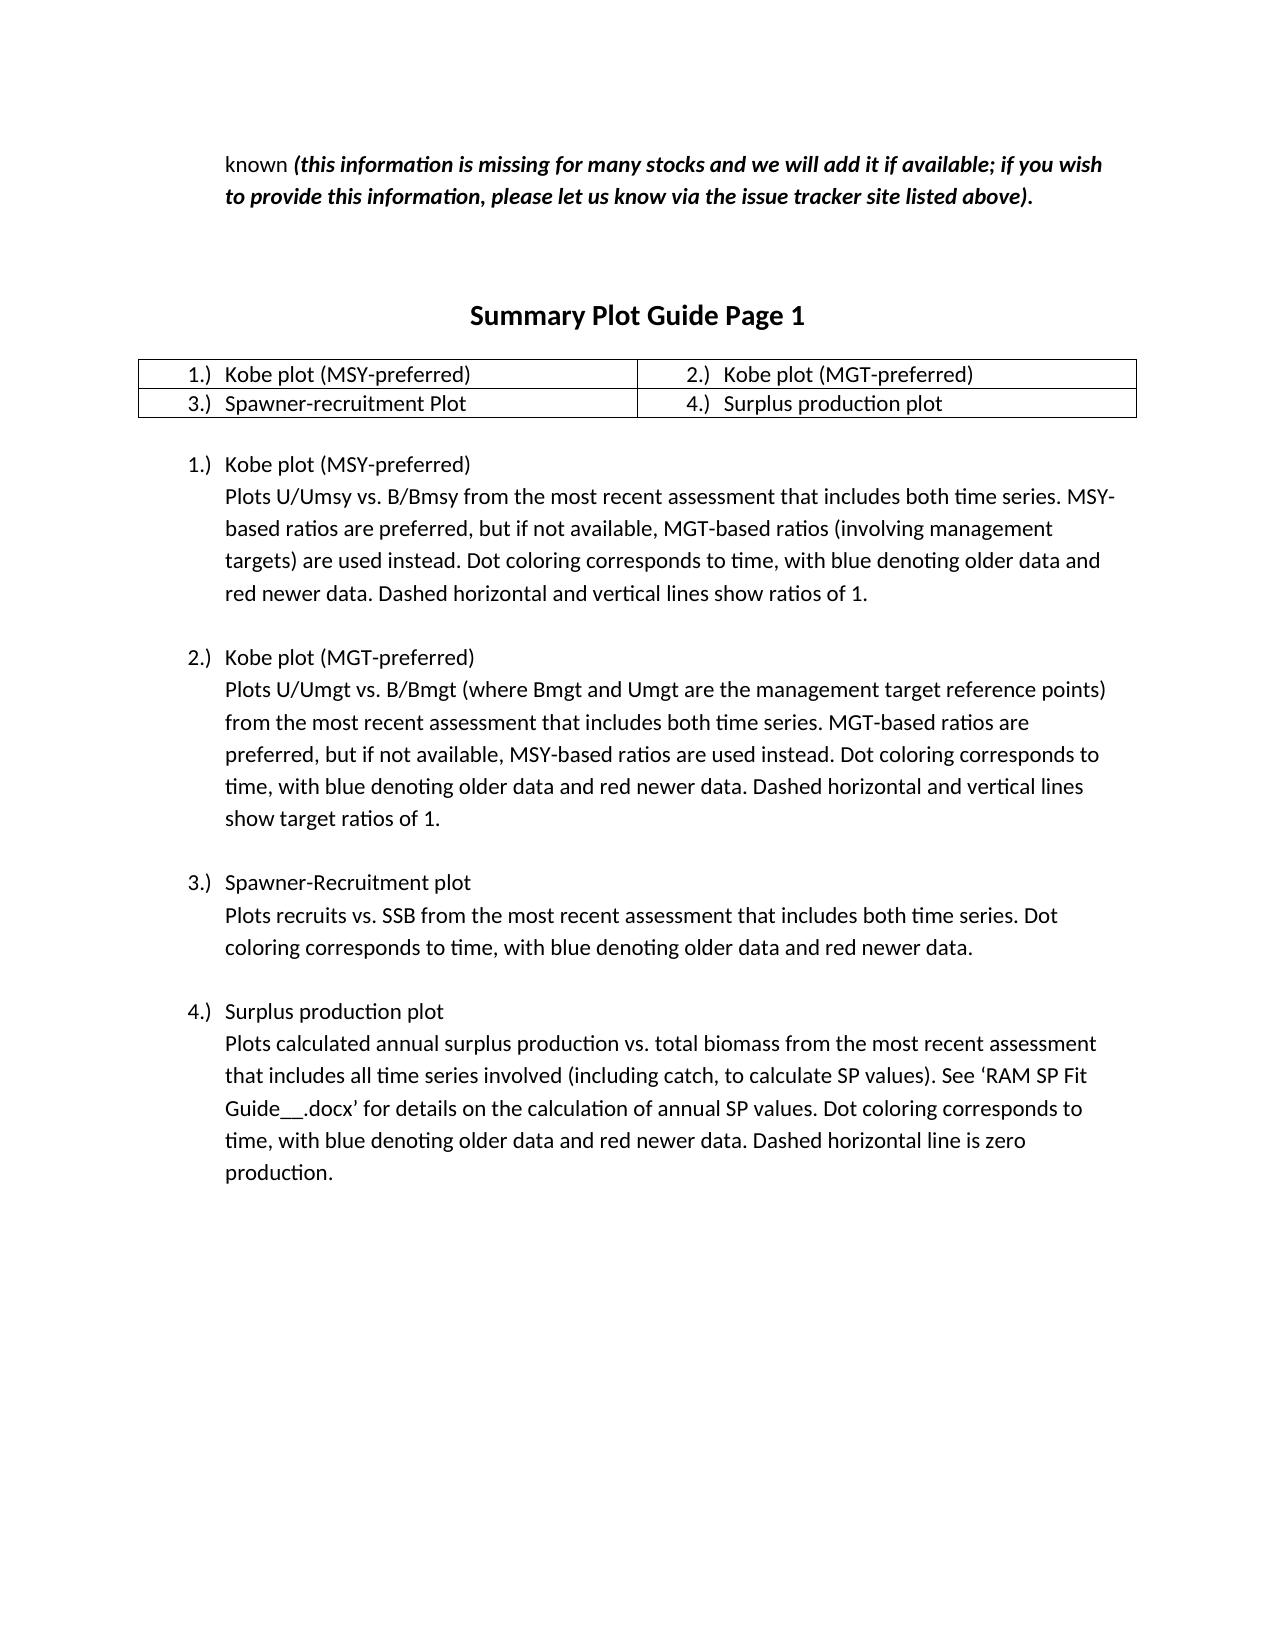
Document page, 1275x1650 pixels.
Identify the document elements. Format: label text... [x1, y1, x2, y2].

text Summary Plot Guide Page 1 [150, 297, 1125, 333]
list Plots U/Umsy vs. B/Bmsy from the most recent assessment that includes both time series. MSY-based ratios are preferred, but if not available, MGT-based ratios (involving management targets) are used instead. Dot coloring corresponds to time, with blue denoting older data and red newer data. Dashed horizontal and vertical lines show ratios of 1. [225, 482, 1125, 607]
list Surplus production plot [187, 997, 1125, 1025]
list Kobe plot (MGT-preferred) [187, 643, 1125, 671]
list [187, 150, 1125, 210]
table_header Kobe plot (MSY-preferred) [139, 360, 637, 388]
list Plots calculated annual surplus production vs. total biomass from the most recent assessment that includes all time series involved (including catch, to calculate SP values). See ‘RAM SP Fit Guide__.docx’ for details on the calculation of annual SP values. Dot coloring corresponds to time, with blue denoting older data and red newer data. Dashed horizontal line is zero production. [225, 1029, 1125, 1186]
table_header Kobe plot (MGT-preferred) [638, 360, 1136, 388]
table_cell Spawner-recruitment Plot [139, 389, 637, 417]
list Spawner-Recruitment plot [187, 868, 1125, 897]
list Plots U/Umgt vs. B/Bmgt (where Bmgt and Umgt are the management target reference points) from the most recent assessment that includes both time series. MGT-based ratios are preferred, but if not available, MSY-based ratios are used instead. Dot coloring corresponds to time, with blue denoting older data and red newer data. Dashed horizontal and vertical lines show target ratios of 1. [225, 675, 1125, 832]
list Kobe plot (MSY-preferred) [187, 450, 1125, 478]
list Plots recruits vs. SSB from the most recent assessment that includes both time series. Dot coloring corresponds to time, with blue denoting older data and red newer data. [225, 901, 1125, 961]
table_cell Surplus production plot [638, 389, 1136, 417]
